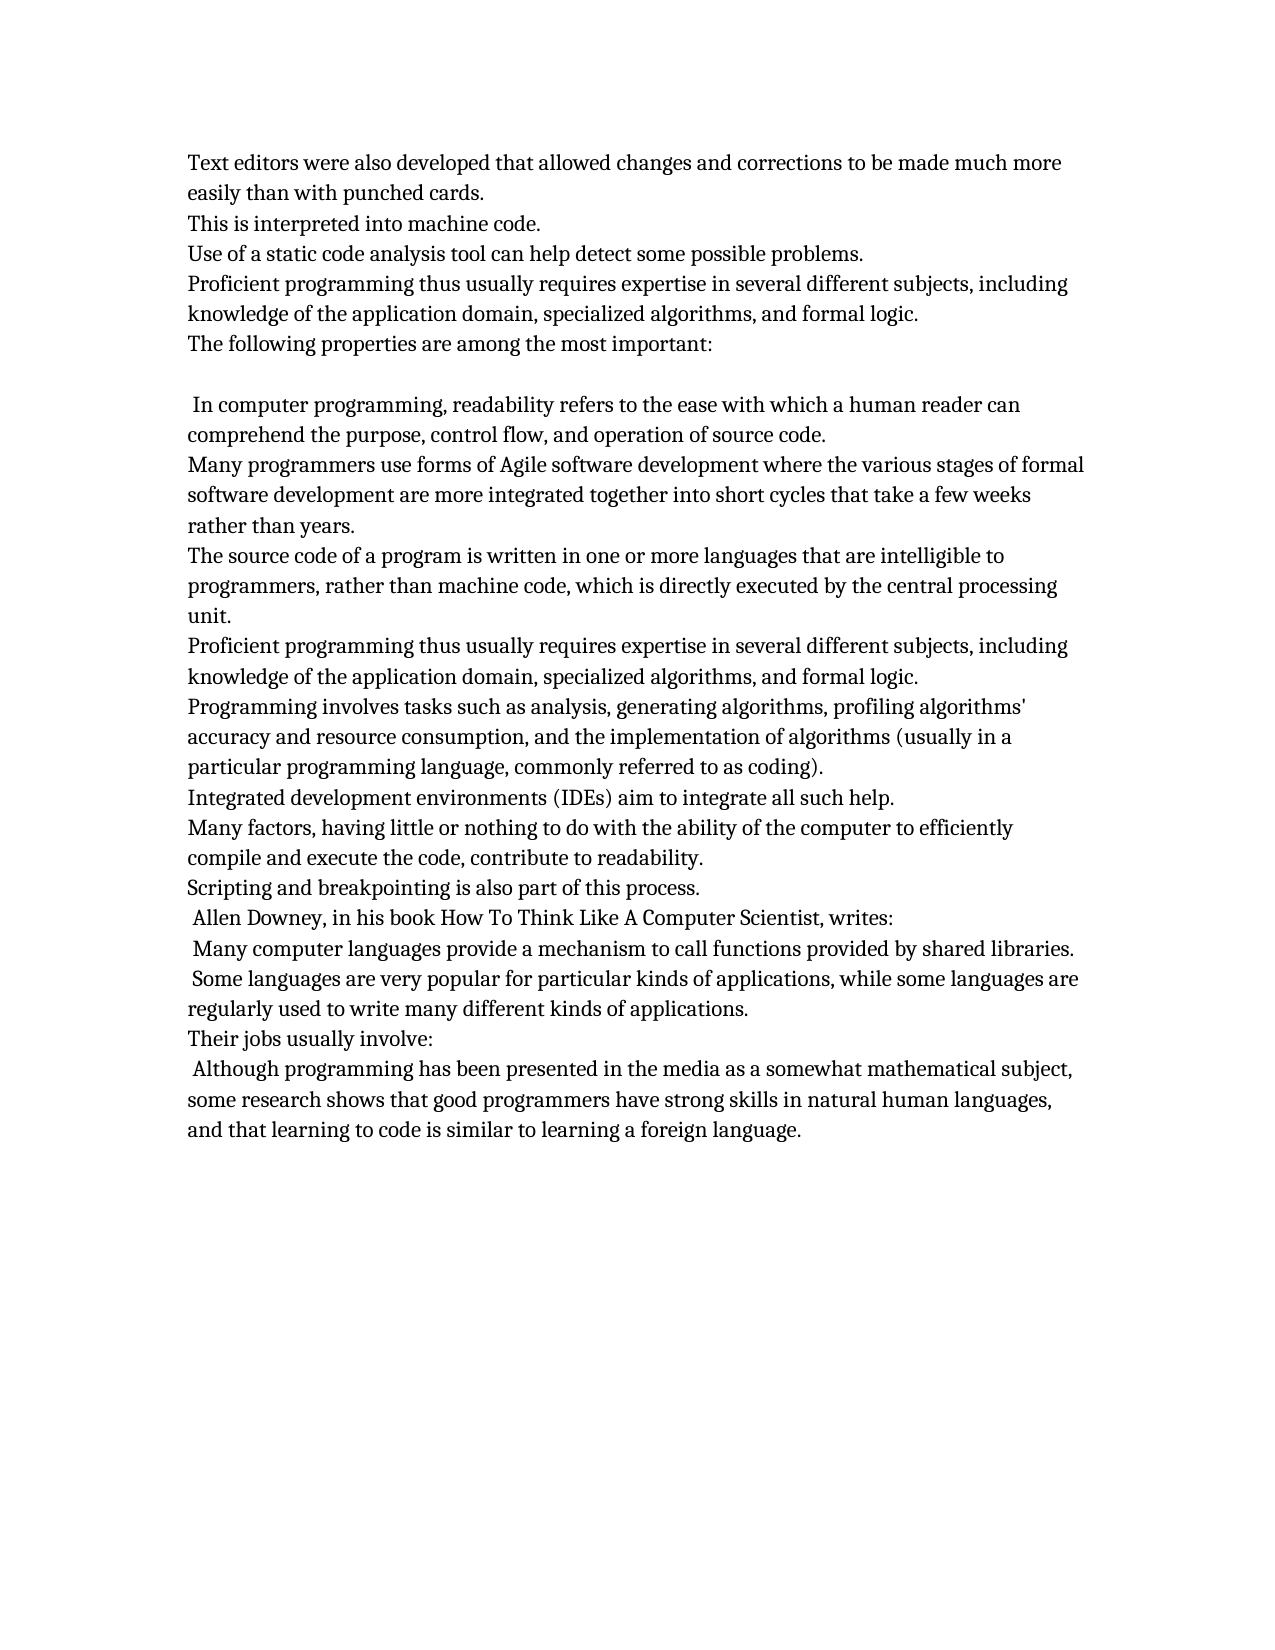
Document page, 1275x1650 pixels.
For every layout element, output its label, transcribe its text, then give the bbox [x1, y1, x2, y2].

text Text editors were also developed that allowed changes and corrections to be made much more easily than with punched cards. This is interpreted into machine code. Use of a static code analysis tool can help detect some possible problems. Proficient programming thus usually requires expertise in several different subjects, including knowledge of the application domain, specialized algorithms, and formal logic. The following properties are among the most important: In computer programming, readability refers to the ease with which a human reader can comprehend the purpose, control flow, and operation of source code. Many programmers use forms of Agile software development where the various stages of formal software development are more integrated together into short cycles that take a few weeks rather than years. The source code of a program is written in one or more languages that are intelligible to programmers, rather than machine code, which is directly executed by the central processing unit. Proficient programming thus usually requires expertise in several different subjects, including knowledge of the application domain, specialized algorithms, and formal logic. Programming involves tasks such as analysis, generating algorithms, profiling algorithms' accuracy and resource consumption, and the implementation of algorithms (usually in a particular programming language, commonly referred to as coding). Integrated development environments (IDEs) aim to integrate all such help. Many factors, having little or nothing to do with the ability of the computer to efficiently compile and execute the code, contribute to readability. Scripting and breakpointing is also part of this process. Allen Downey, in his book How To Think Like A Computer Scientist, writes: Many computer languages provide a mechanism to call functions provided by shared libraries. Some languages are very popular for particular kinds of applications, while some languages are regularly used to write many different kinds of applications. Their jobs usually involve: Although programming has been presented in the media as a somewhat mathematical subject, some research shows that good programmers have strong skills in natural human languages, and that learning to code is similar to learning a foreign language. [187, 150, 1087, 1143]
